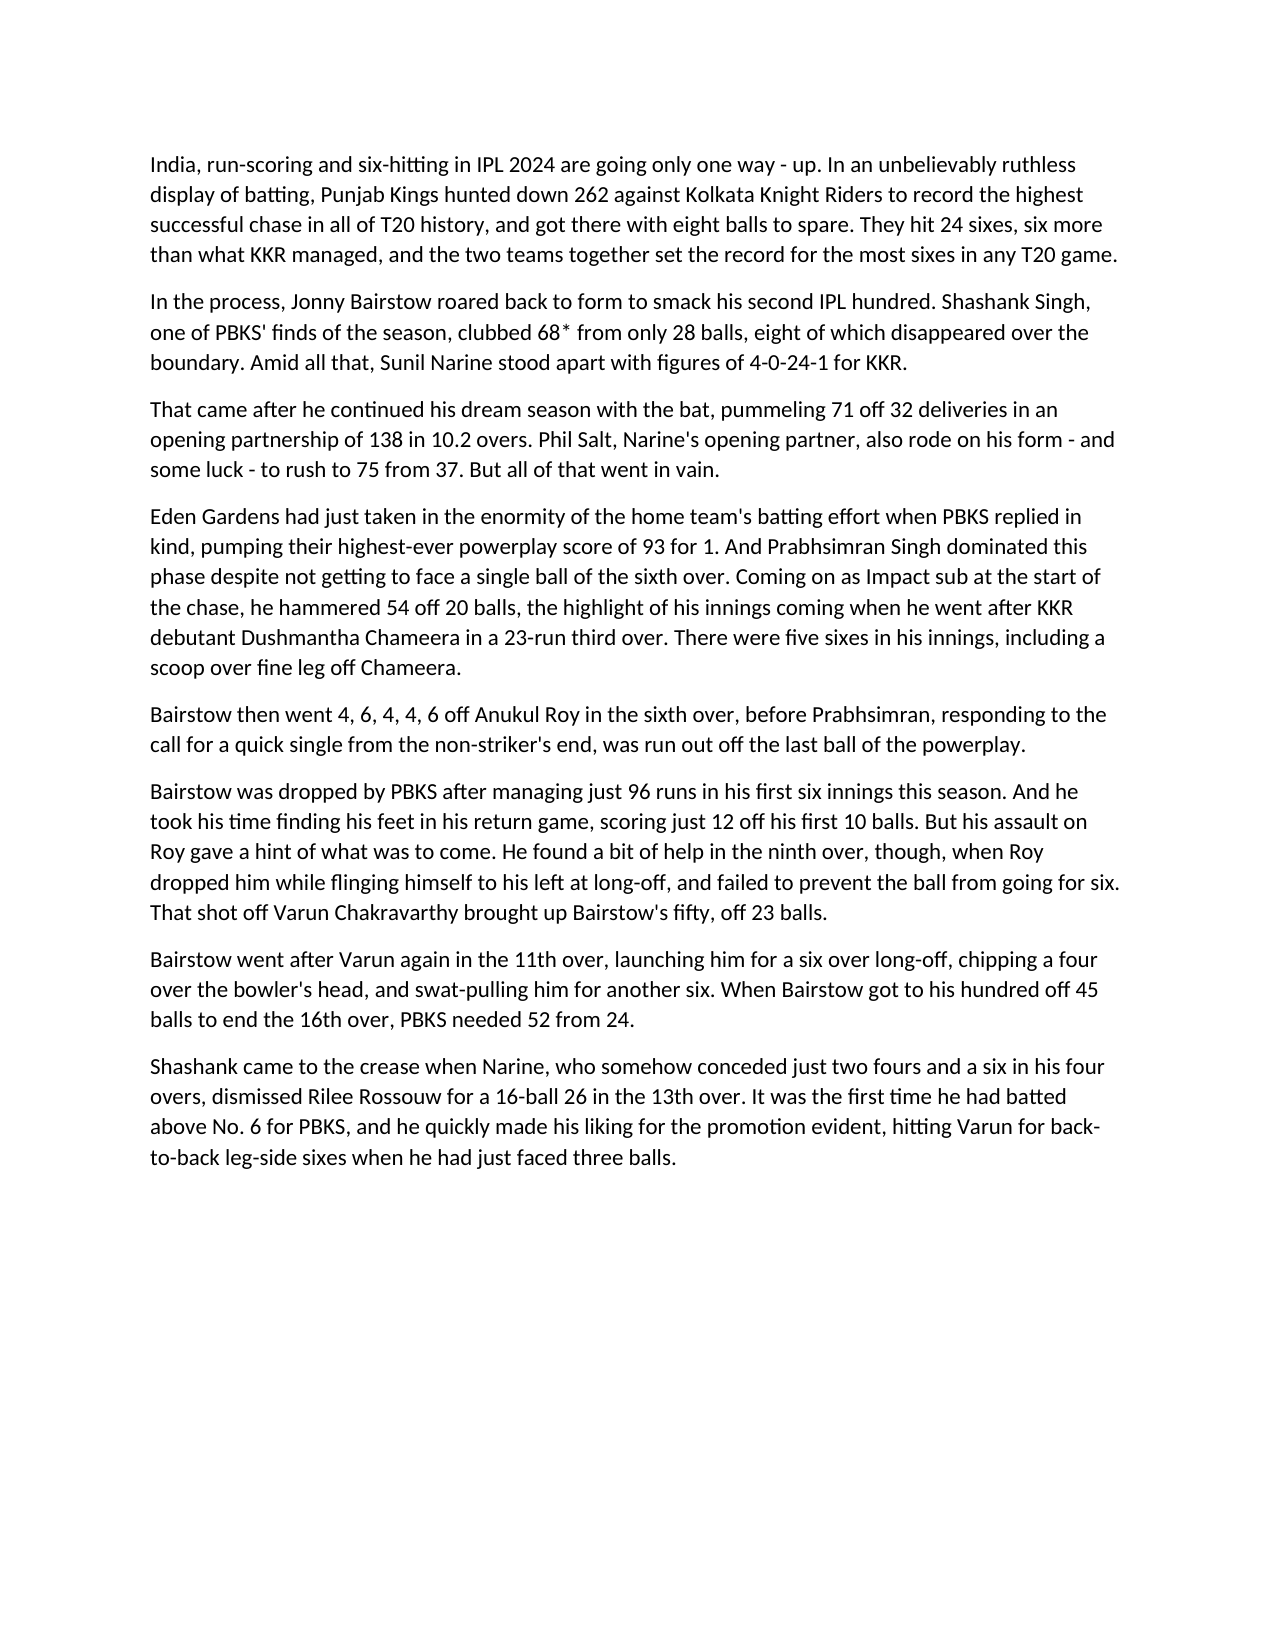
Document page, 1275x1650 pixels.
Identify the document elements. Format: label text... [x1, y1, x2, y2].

text In the process, Jonny Bairstow roared back to form to smack his second IPL hundred. Shashank Singh, one of PBKS' finds of the season, clubbed 68* from only 28 balls, eight of which disappeared over the boundary. Amid all that, Sunil Narine stood apart with figures of 4-0-24-1 for KKR. [150, 287, 1125, 376]
text Bairstow then went 4, 6, 4, 4, 6 off Anukul Roy in the sixth over, before Prabhsimran, responding to the call for a quick single from the non-striker's end, was run out off the last ball of the powerplay. [150, 700, 1125, 758]
text Shashank came to the crease when Narine, who somehow conceded just two fours and a six in his four overs, dismissed Rilee Rossouw for a 16-ball 26 in the 13th over. It was the first time he had batted above No. 6 for PBKS, and he quickly made his liking for the promotion evident, hitting Varun for back-to-back leg-side sixes when he had just faced three balls. [150, 1052, 1125, 1171]
text Bairstow was dropped by PBKS after managing just 96 runs in his first six innings this season. And he took his time finding his feet in his return game, scoring just 12 off his first 10 balls. But his assault on Roy gave a hint of what was to come. He found a bit of help in the ninth over, though, when Roy dropped him while flinging himself to his left at long-off, and failed to prevent the ball from going for six. That shot off Varun Chakravarthy brought up Bairstow's fifty, off 23 balls. [150, 777, 1125, 926]
text Bairstow went after Varun again in the 11th over, launching him for a six over long-off, chipping a four over the bowler's head, and swat-pulling him for another six. When Bairstow got to his hundred off 45 balls to end the 16th over, PBKS needed 52 from 24. [150, 945, 1125, 1033]
text India, run-scoring and six-hitting in IPL 2024 are going only one way - up. In an unbelievably ruthless display of batting, Punjab Kings hunted down 262 against Kolkata Knight Riders to record the highest successful chase in all of T20 history, and got there with eight balls to spare. They hit 24 sixes, six more than what KKR managed, and the two teams together set the record for the most sixes in any T20 game. [150, 150, 1125, 269]
text Eden Gardens had just taken in the enormity of the home team's batting effort when PBKS replied in kind, pumping their highest-ever powerplay score of 93 for 1. And Prabhsimran Singh dominated this phase despite not getting to face a single ball of the sixth over. Coming on as Impact sub at the start of the chase, he hammered 54 off 20 balls, the highlight of his innings coming when he went after KKR debutant Dushmantha Chameera in a 23-run third over. There were five sixes in his innings, including a scoop over fine leg off Chameera. [150, 502, 1125, 681]
text That came after he continued his dream season with the bat, pummeling 71 off 32 deliveries in an opening partnership of 138 in 10.2 overs. Phil Salt, Narine's opening partner, also rode on his form - and some luck - to rush to 75 from 37. But all of that went in vain. [150, 395, 1125, 483]
